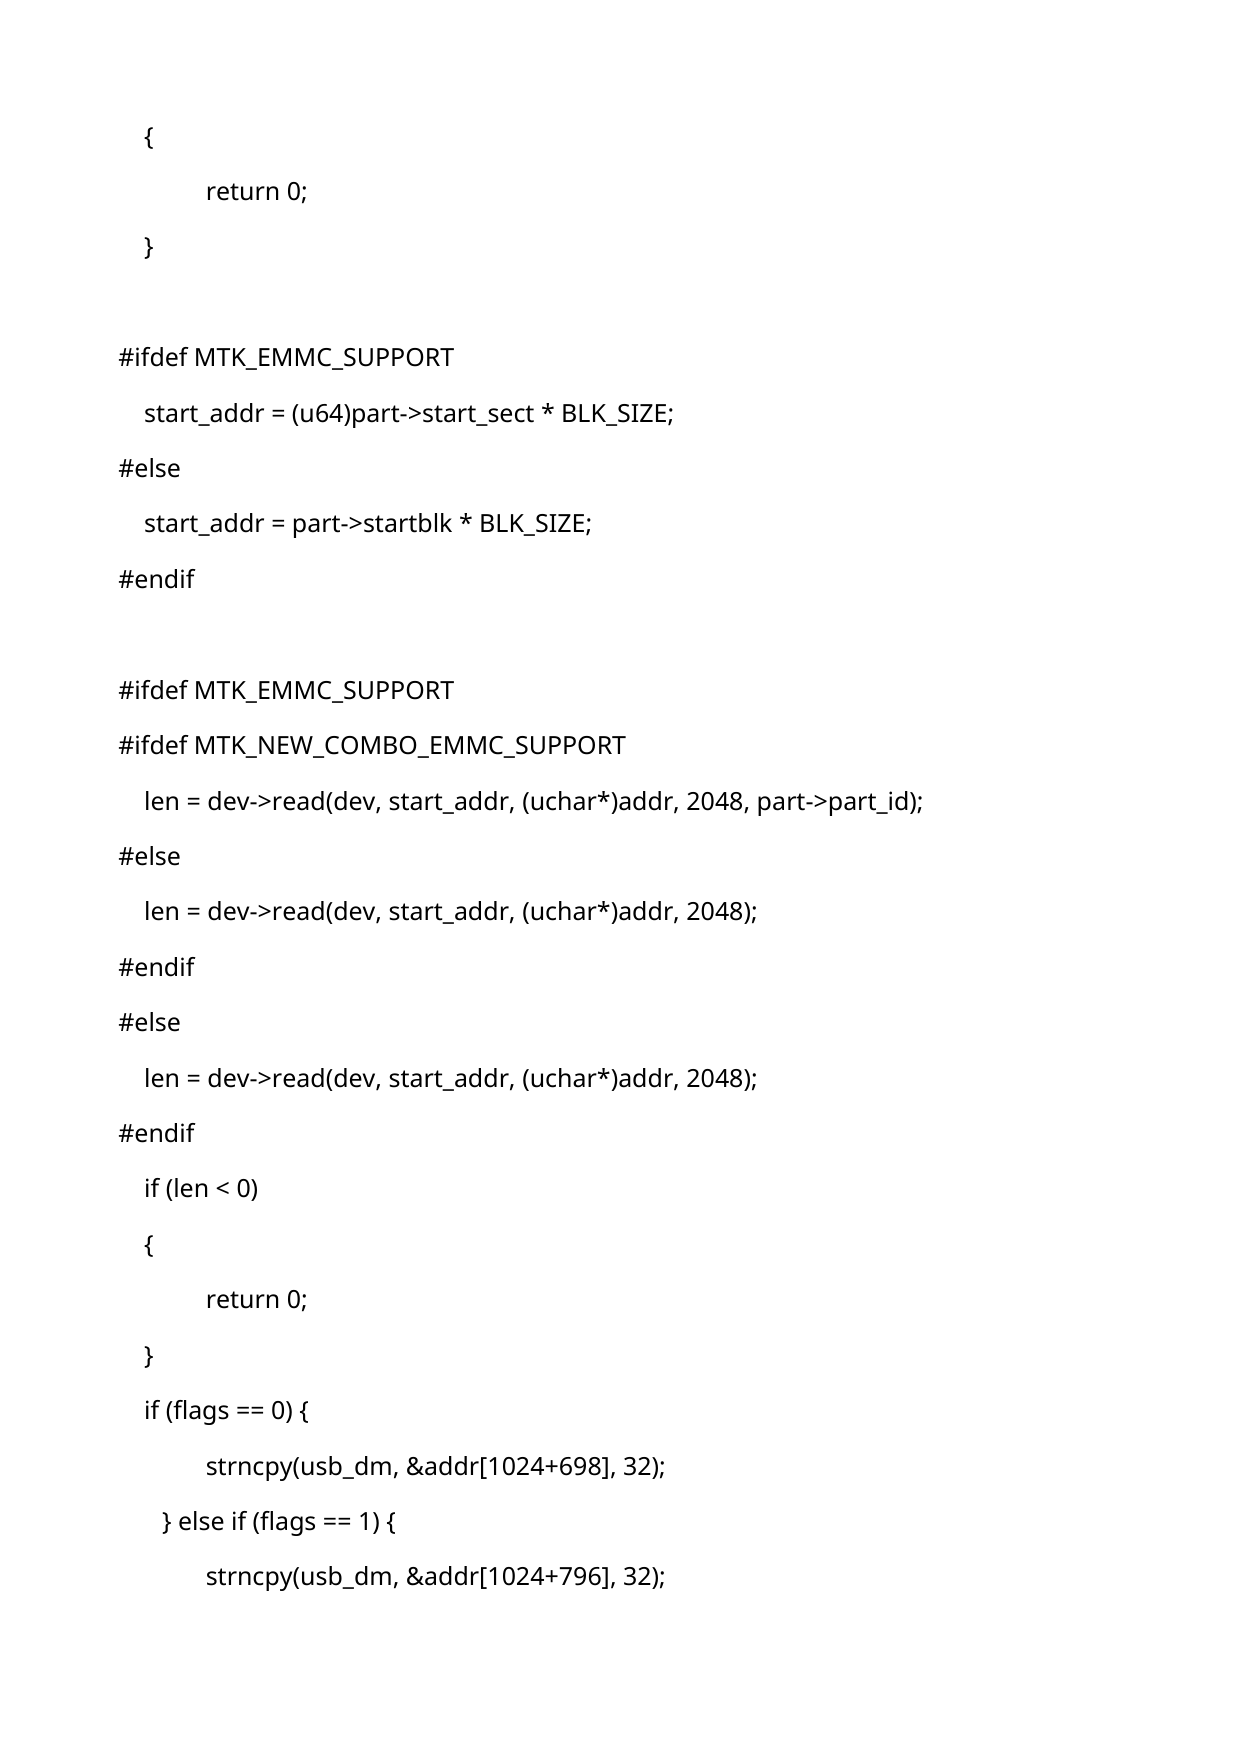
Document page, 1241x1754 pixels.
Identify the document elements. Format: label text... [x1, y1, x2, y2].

text #endif [118, 1116, 1122, 1150]
text len = dev->read(dev, start_addr, (uchar*)addr, 2048); [118, 1060, 1122, 1094]
text #else [118, 838, 1122, 873]
text { [118, 1226, 1122, 1261]
text #else [118, 1005, 1122, 1039]
text } [118, 229, 1122, 263]
text #else [118, 451, 1122, 485]
text if (len < 0) [118, 1171, 1122, 1205]
text { [118, 118, 1122, 152]
text #ifdef MTK_EMMC_SUPPORT [118, 672, 1122, 706]
text start_addr = (u64)part->start_sect * BLK_SIZE; [118, 395, 1122, 429]
text #endif [118, 561, 1122, 596]
text return 0; [118, 173, 1122, 208]
text len = dev->read(dev, start_addr, (uchar*)addr, 2048, part->part_id); [118, 783, 1122, 817]
text strncpy(usb_dm, &addr[1024+796], 32); [118, 1559, 1122, 1593]
text len = dev->read(dev, start_addr, (uchar*)addr, 2048); [118, 894, 1122, 928]
text } [118, 1337, 1122, 1371]
text #ifdef MTK_EMMC_SUPPORT [118, 340, 1122, 374]
text } else if (flags == 1) { [118, 1503, 1122, 1538]
text if (flags == 0) { [118, 1393, 1122, 1427]
text #ifdef MTK_NEW_COMBO_EMMC_SUPPORT [118, 728, 1122, 762]
text start_addr = part->startblk * BLK_SIZE; [118, 506, 1122, 540]
text strncpy(usb_dm, &addr[1024+698], 32); [118, 1448, 1122, 1482]
text return 0; [118, 1282, 1122, 1316]
text #endif [118, 949, 1122, 983]
